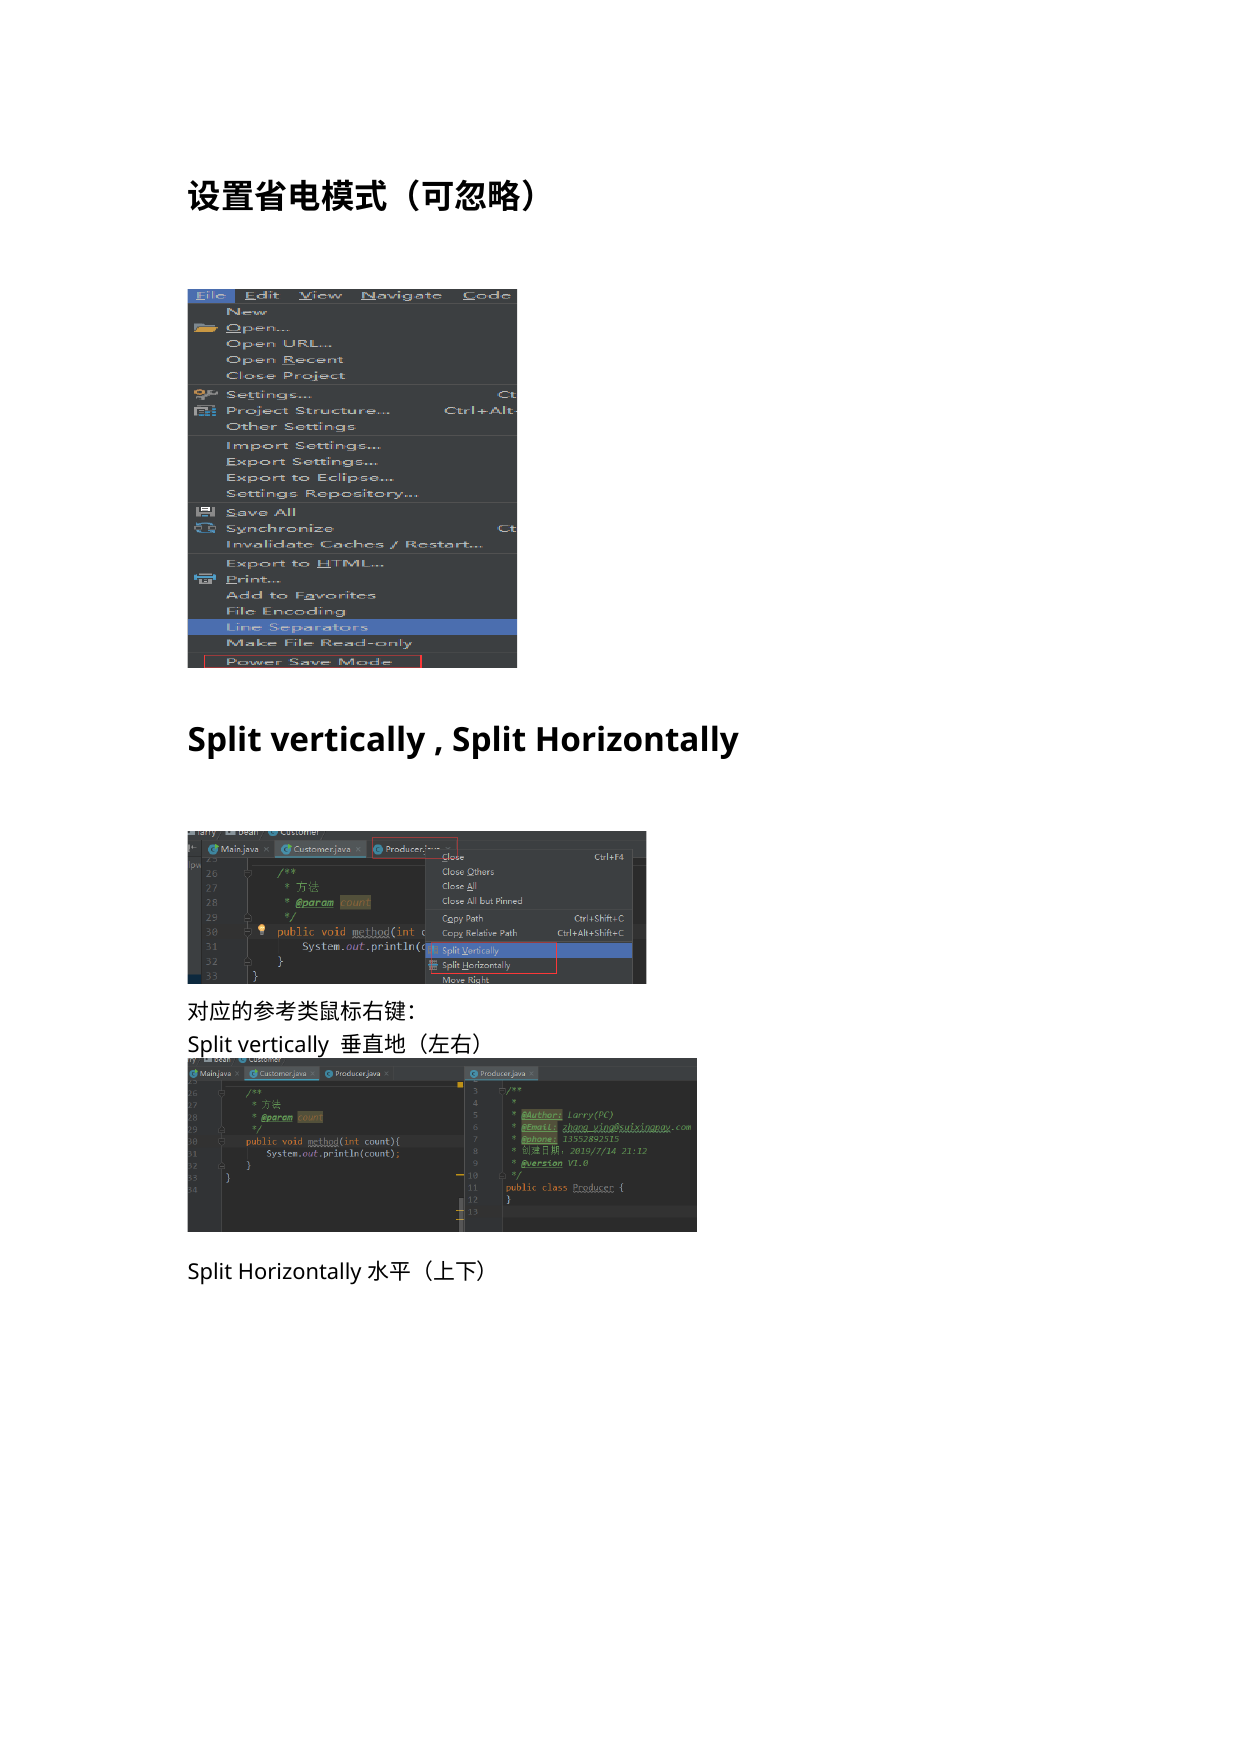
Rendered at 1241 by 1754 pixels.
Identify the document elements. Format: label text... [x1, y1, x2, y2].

text 对应的参考类鼠标右键： [187, 994, 1053, 1026]
subtitle 设置省电模式（可忽略） [187, 162, 1053, 227]
subtitle Split vertically , Split Horizontally [187, 706, 1053, 771]
text Split vertically 垂直地（左右） [187, 1026, 1053, 1059]
picture [187, 831, 647, 984]
picture [187, 289, 518, 668]
text Split Horizontally 水平（上下） [187, 1254, 1053, 1286]
picture [187, 1058, 697, 1232]
